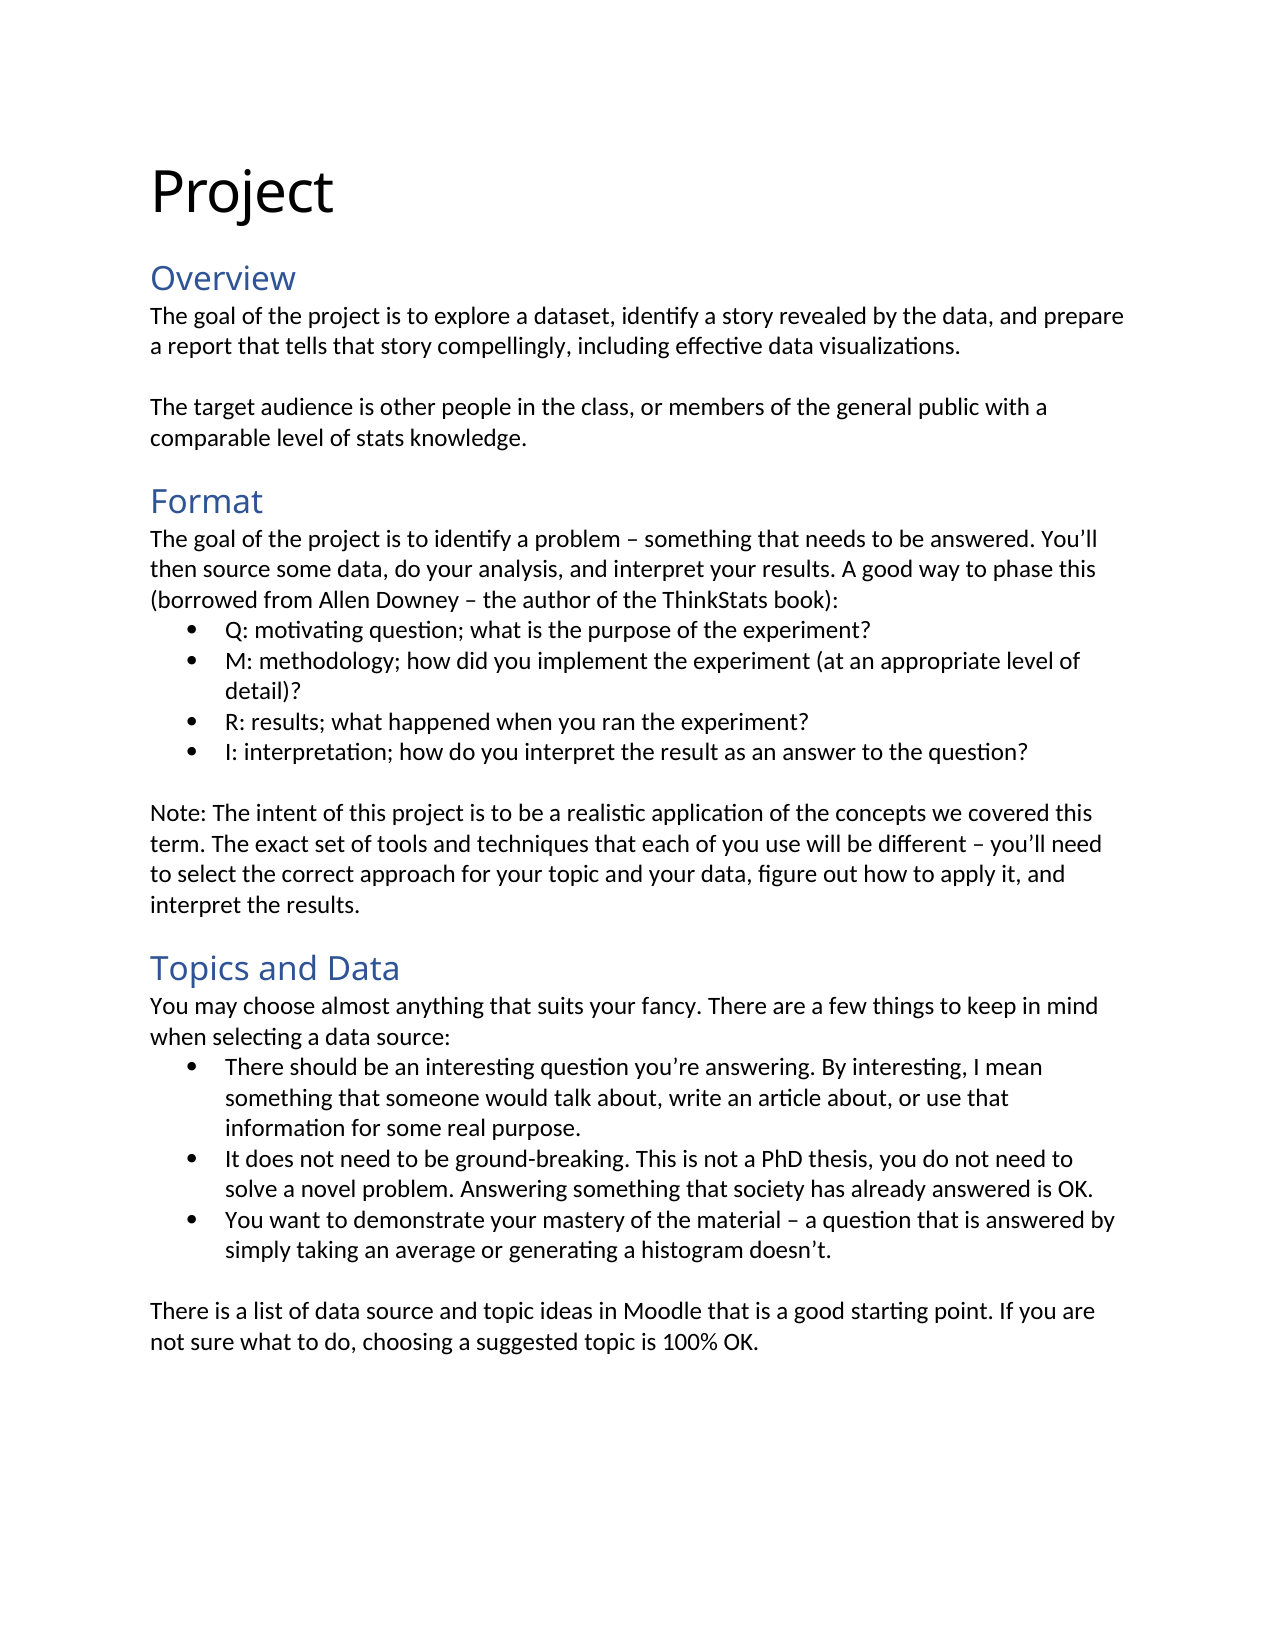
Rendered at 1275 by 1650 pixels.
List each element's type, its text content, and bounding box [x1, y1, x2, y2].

text You may choose almost anything that suits your fancy. There are a few things to keep in mind when selecting a data source: [150, 990, 1125, 1051]
text The goal of the project is to explore a dataset, identify a story revealed by the data, and prepare a report that tells that story compellingly, including effective data visualizations. [150, 300, 1125, 361]
text There is a list of data source and topic ideas in Moodle that is a good starting point. If you are not sure what to do, choosing a suggested topic is 100% OK. [150, 1295, 1125, 1356]
subtitle Overview [150, 254, 1125, 300]
text Note: The intent of this project is to be a realistic application of the concepts we covered this term. The exact set of tools and techniques that each of you use will be different – you’ll need to select the correct approach for your topic and your data, figure out how to apply it, and interpret the results. [150, 798, 1125, 920]
text The target audience is other people in the class, or members of the general public with a comparable level of stats knowledge. [150, 391, 1125, 452]
title Project [150, 150, 1125, 229]
list I: interpretation; how do you interpret the result as an answer to the question? [187, 737, 1125, 767]
list R: results; what happened when you ran the experiment? [187, 706, 1125, 737]
list You want to demonstrate your mastery of the material – a question that is answered by simply taking an average or generating a histogram doesn’t. [187, 1204, 1125, 1265]
list M: methodology; how did you implement the experiment (at an appropriate level of detail)? [187, 645, 1125, 706]
text The goal of the project is to identify a problem – something that needs to be answered. You’ll then source some data, do your analysis, and interpret your results. A good way to phase this (borrowed from Allen Downey – the author of the ThinkStats book): [150, 523, 1125, 614]
list Q: motivating question; what is the purpose of the experiment? [187, 614, 1125, 645]
subtitle Topics and Data [150, 945, 1125, 990]
list There should be an interesting question you’re answering. By interesting, I mean something that someone would talk about, write an article about, or use that information for some real purpose. [187, 1051, 1125, 1143]
list It does not need to be ground-breaking. This is not a PhD thesis, you do not need to solve a novel problem. Answering something that society has already answered is OK. [187, 1143, 1125, 1204]
subtitle Format [150, 477, 1125, 523]
